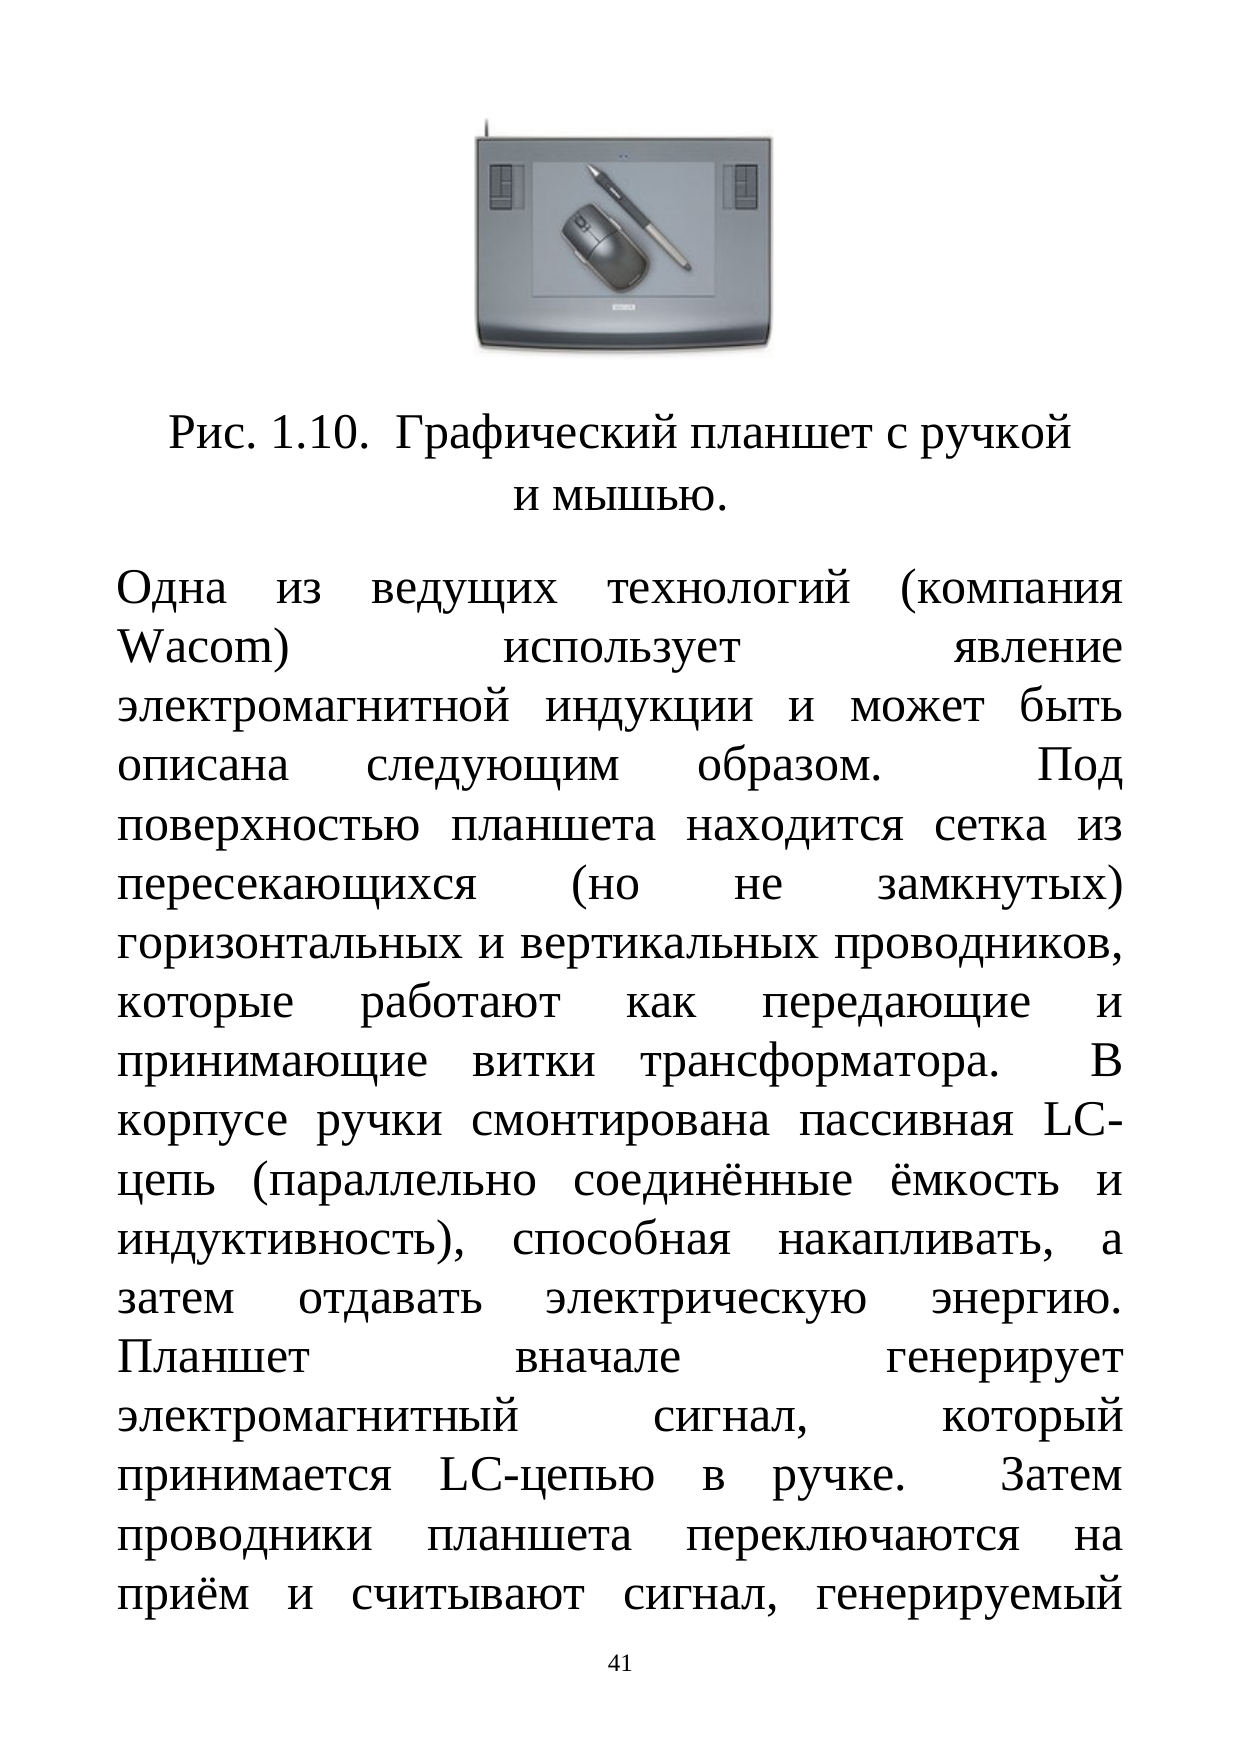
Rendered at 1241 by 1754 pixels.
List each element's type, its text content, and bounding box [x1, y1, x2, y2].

text Рис. 1.10. Графический планшет с ручкой и мышью. [163, 401, 1078, 521]
picture [473, 118, 774, 360]
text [117, 557, 1124, 1620]
